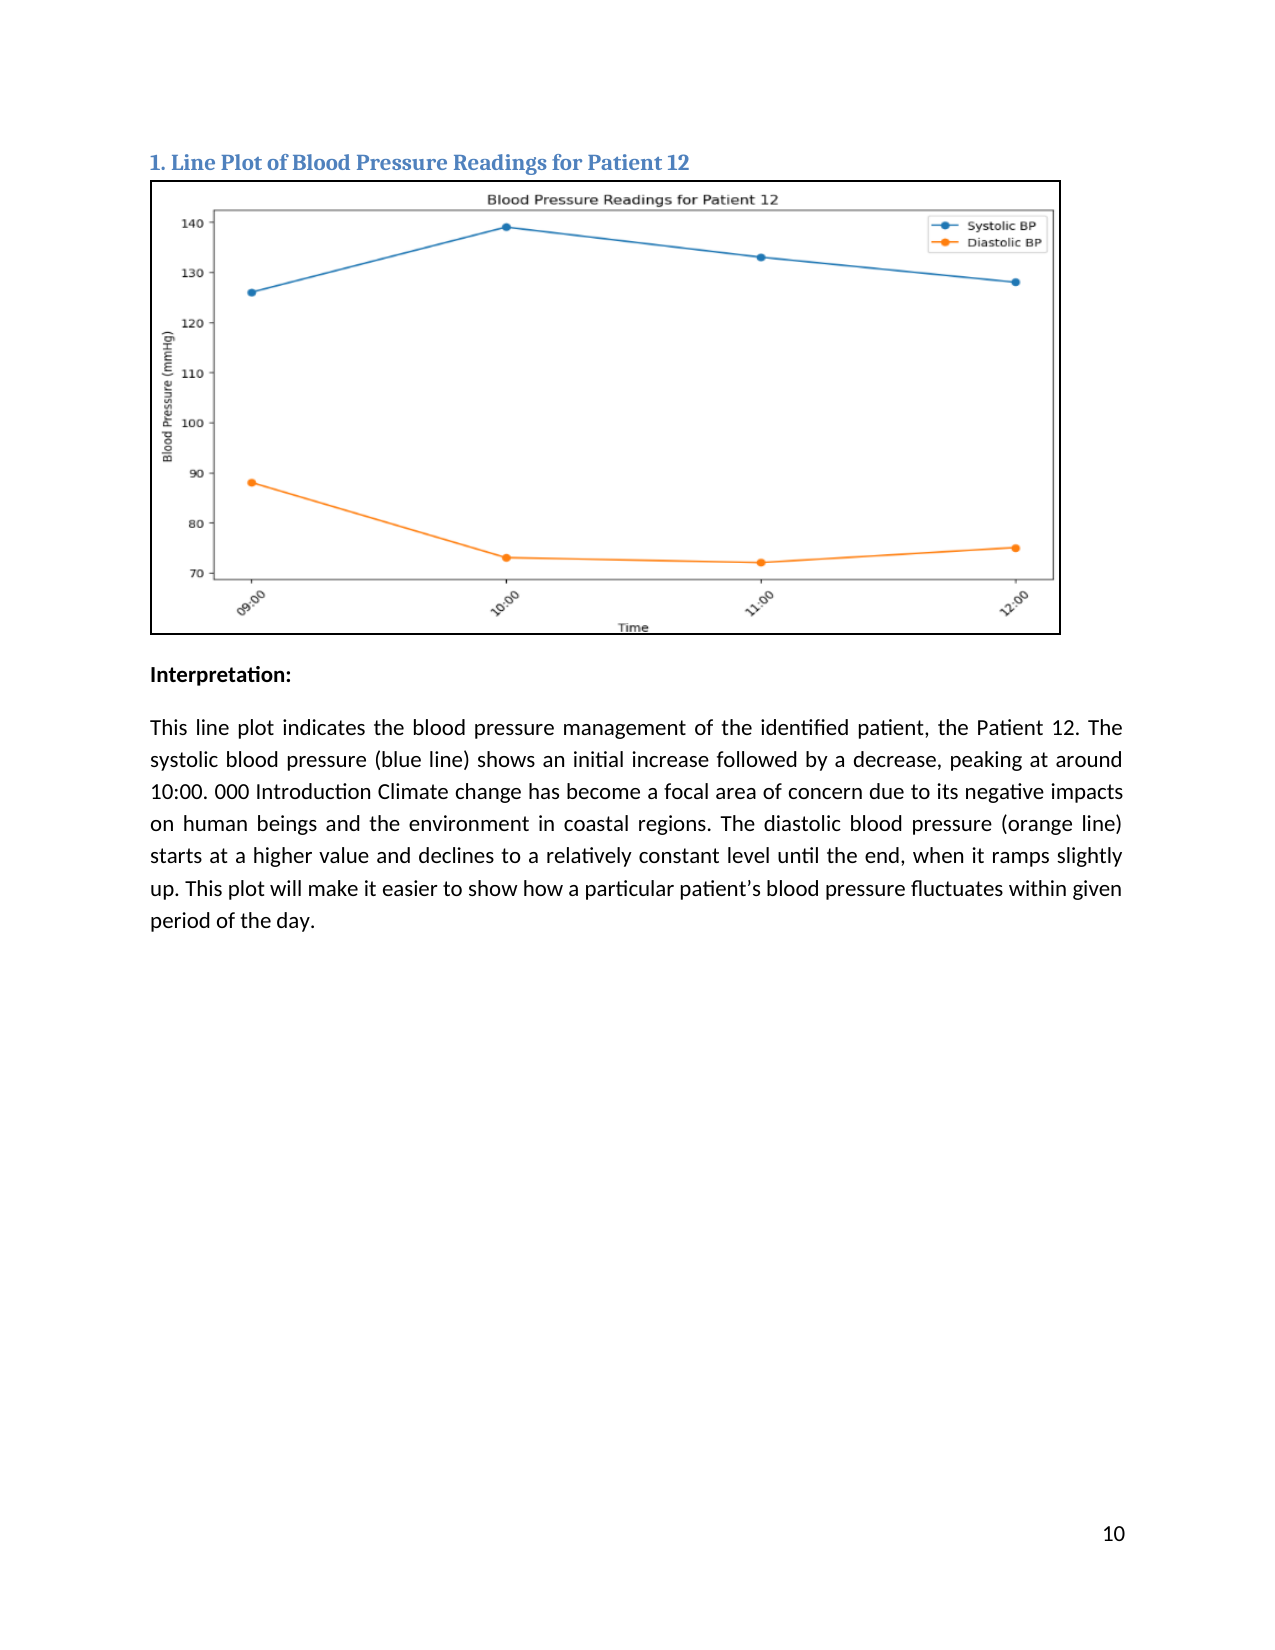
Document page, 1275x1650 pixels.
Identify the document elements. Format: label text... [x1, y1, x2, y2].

text Interpretation: [150, 660, 1125, 688]
picture [152, 182, 1059, 633]
text This line plot indicates the blood pressure management of the identified patient, the Patient 12. The systolic blood pressure (blue line) shows an initial increase followed by a decrease, peaking at around 10:00. 000 Introduction Climate change has become a focal area of concern due to its negative impacts on human beings and the environment in coastal regions. The diastolic blood pressure (orange line) starts at a higher value and declines to a relatively constant level until the end, when it ramps slightly up. This plot will make it easier to show how a particular patient’s blood pressure fluctuates within given period of the day. [150, 713, 1125, 934]
subtitle 1. Line Plot of Blood Pressure Readings for Patient 12 [150, 150, 1125, 176]
